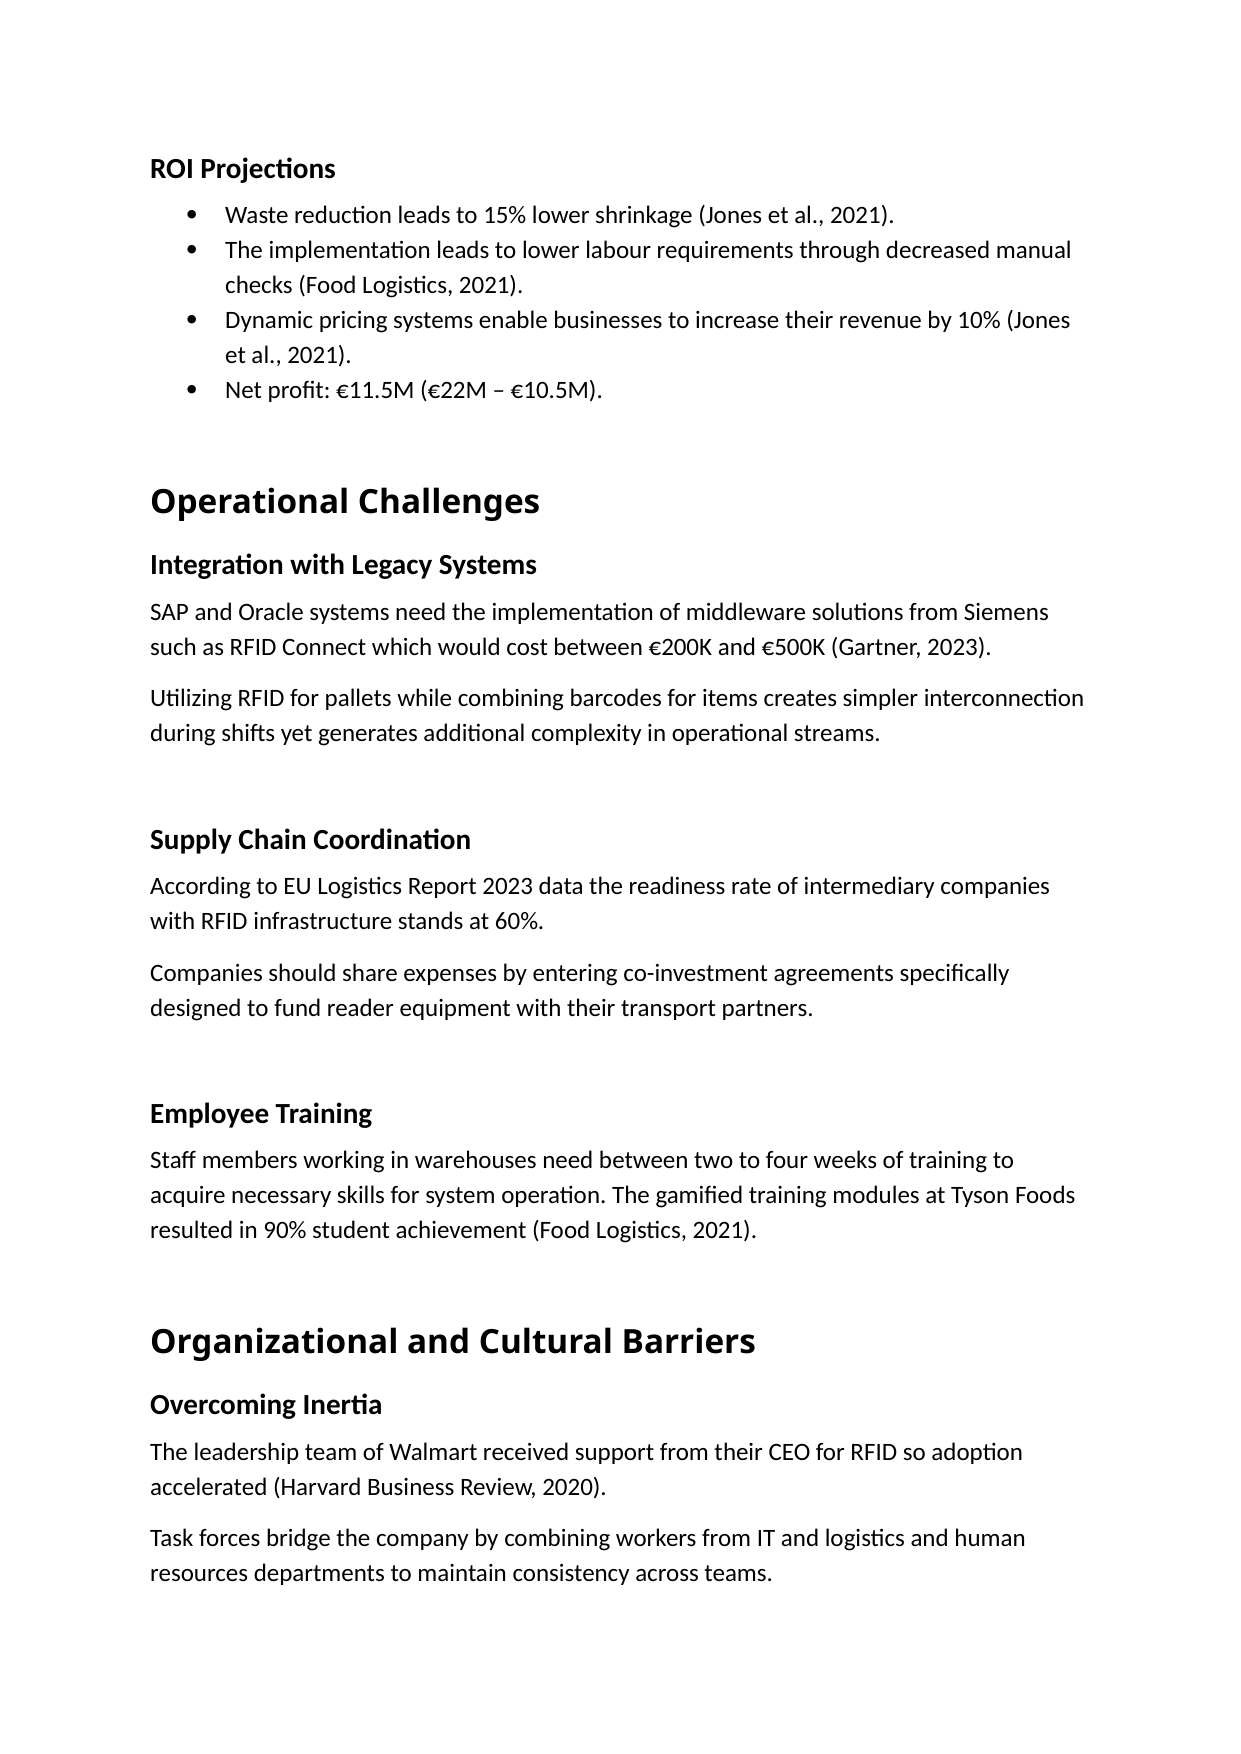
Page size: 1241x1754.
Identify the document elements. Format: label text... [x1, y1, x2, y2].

subtitle ROI Projections [150, 150, 1090, 186]
text Task forces bridge the company by combining workers from IT and logistics and human resources departments to maintain consistency across teams. [150, 1522, 1090, 1588]
text Companies should share expenses by entering co-investment agreements specifically designed to fund reader equipment with their transport partners. [150, 957, 1090, 1022]
subtitle Organizational and Cultural Barriers [150, 1318, 1090, 1363]
subtitle Operational Challenges [150, 478, 1090, 523]
text The leadership team of Walmart received support from their CEO for RFID so adoption accelerated (Harvard Business Review, 2020). [150, 1436, 1090, 1501]
subtitle Integration with Legacy Systems [150, 546, 1090, 582]
list Net profit: €11.5M (€22M – €10.5M). [187, 374, 1090, 405]
subtitle Overcoming Inertia [150, 1386, 1090, 1422]
list Waste reduction leads to 15% lower shrinkage (Jones et al., 2021). [187, 199, 1090, 230]
text Utilizing RFID for pallets while combining barcodes for items creates simpler interconnection during shifts yet generates additional complexity in operational streams. [150, 682, 1090, 748]
text SAP and Oracle systems need the implementation of middleware solutions from Siemens such as RFID Connect which would cost between €200K and €500K (Gartner, 2023). [150, 596, 1090, 661]
list The implementation leads to lower labour requirements through decreased manual checks (Food Logistics, 2021). [187, 234, 1090, 300]
subtitle Employee Training [150, 1095, 1090, 1131]
list Dynamic pricing systems enable businesses to increase their revenue by 10% (Jones et al., 2021). [187, 304, 1090, 370]
text Staff members working in warehouses need between two to four weeks of training to acquire necessary skills for system operation. The gamified training modules at Tyson Foods resulted in 90% student achievement (Food Logistics, 2021). [150, 1144, 1090, 1245]
subtitle Supply Chain Coordination [150, 821, 1090, 856]
text According to EU Logistics Report 2023 data the readiness rate of intermediary companies with RFID infrastructure stands at 60%. [150, 870, 1090, 936]
